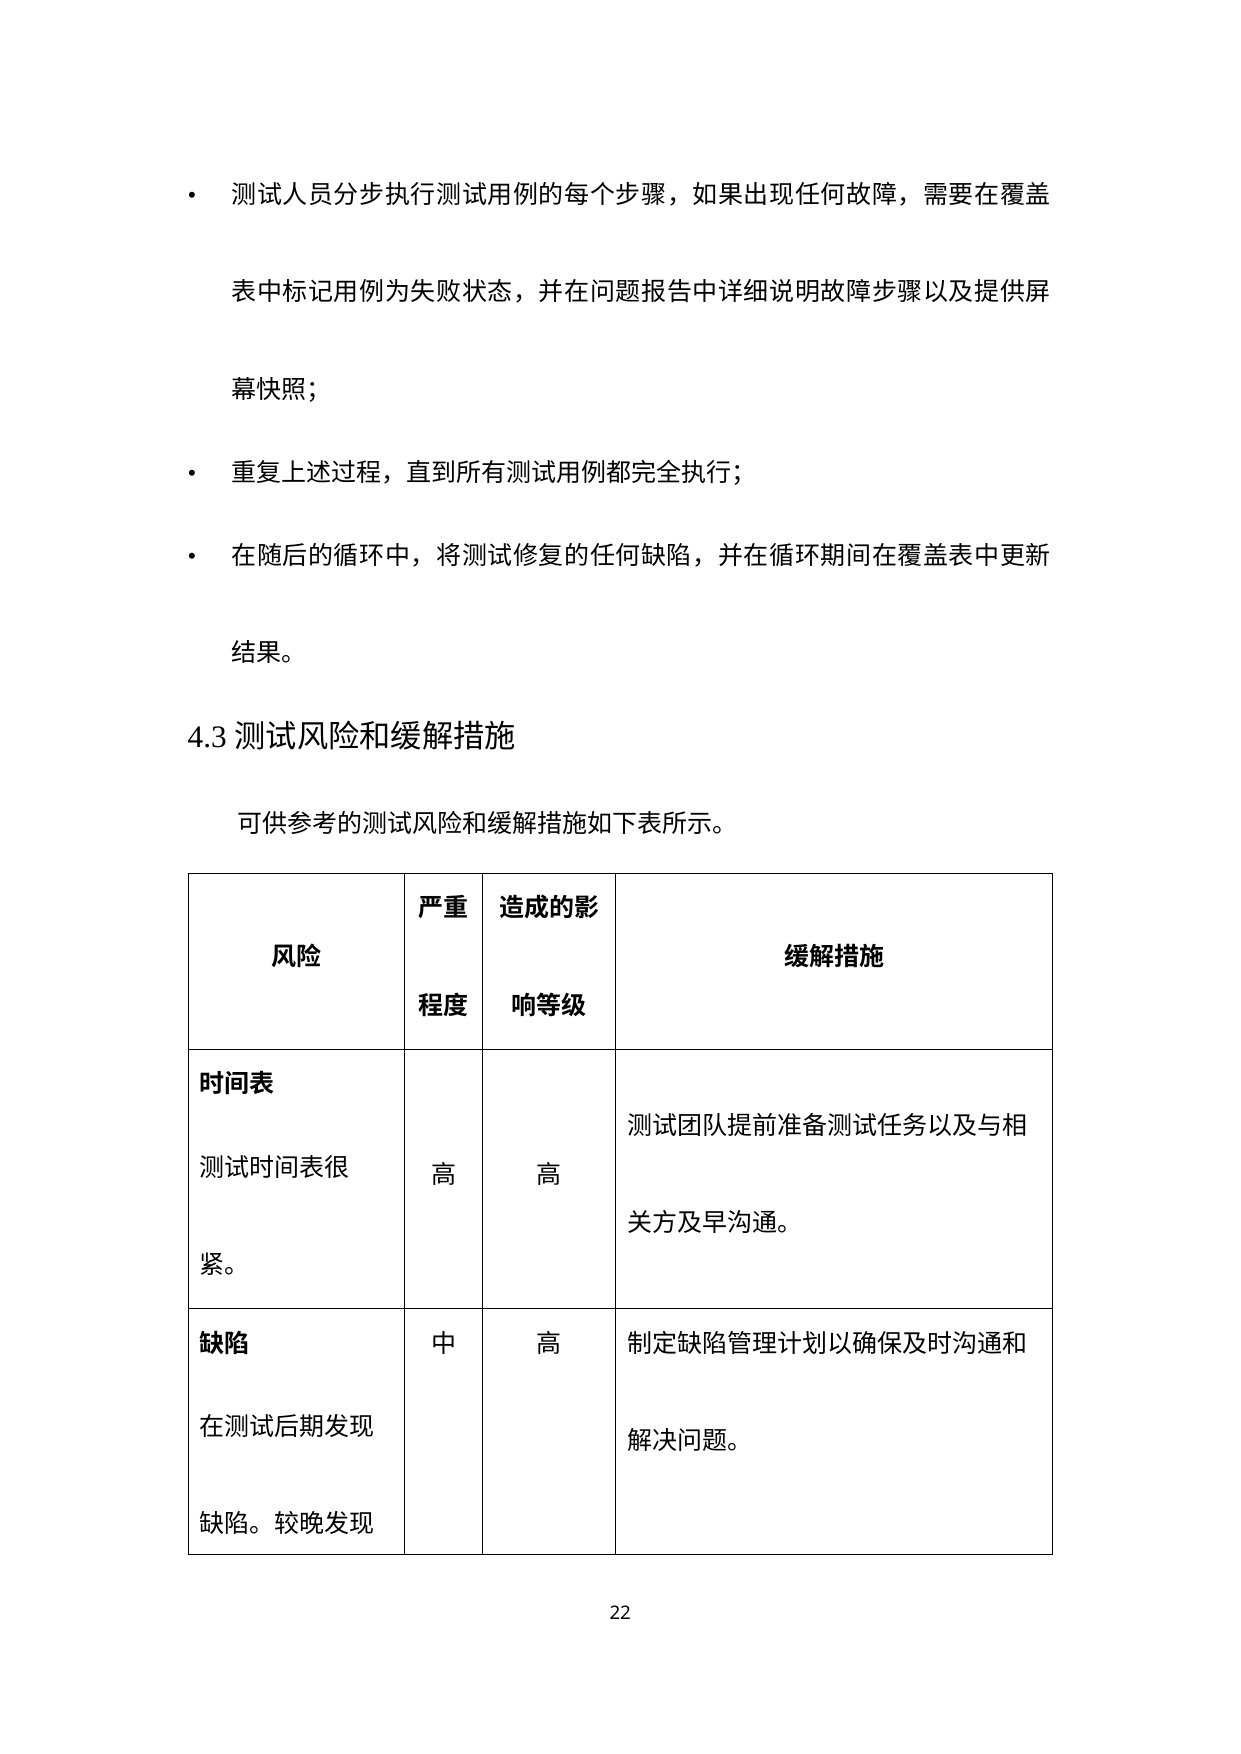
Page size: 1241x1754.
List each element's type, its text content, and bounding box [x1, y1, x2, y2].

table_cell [616, 1309, 1052, 1554]
table_cell 中 [405, 1309, 482, 1554]
list 重复上述过程，直到所有测试用例都完全执行； [187, 438, 1053, 503]
text 4.3 测试风险和缓解措施 [187, 702, 1053, 767]
table_cell 测试团队提前准备测试任务以及与相关方及早沟通。 [616, 1050, 1052, 1308]
table_header 严重程度 [405, 874, 482, 1048]
table_header 缓解措施 [616, 874, 1052, 1048]
table_header 风险 [189, 874, 404, 1048]
list 在随后的循环中，将测试修复的任何缺陷，并在循环期间在覆盖表中更新结果。 [187, 521, 1053, 683]
list 测试人员分步执行测试用例的每个步骤，如果出现任何故障，需要在覆盖表中标记用例为失败状态，并在问题报告中详细说明故障步骤以及提供屏幕快照； [187, 160, 1053, 420]
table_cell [189, 1309, 404, 1554]
table_cell 高 [483, 1050, 615, 1308]
table_header 造成的影响等级 [483, 874, 615, 1048]
table_cell 时间表 测试时间表很紧。 [189, 1050, 404, 1308]
table_cell 高 [405, 1050, 482, 1308]
text 可供参考的测试风险和缓解措施如下表所示。 [187, 789, 1053, 854]
table_cell 高 [483, 1309, 615, 1554]
